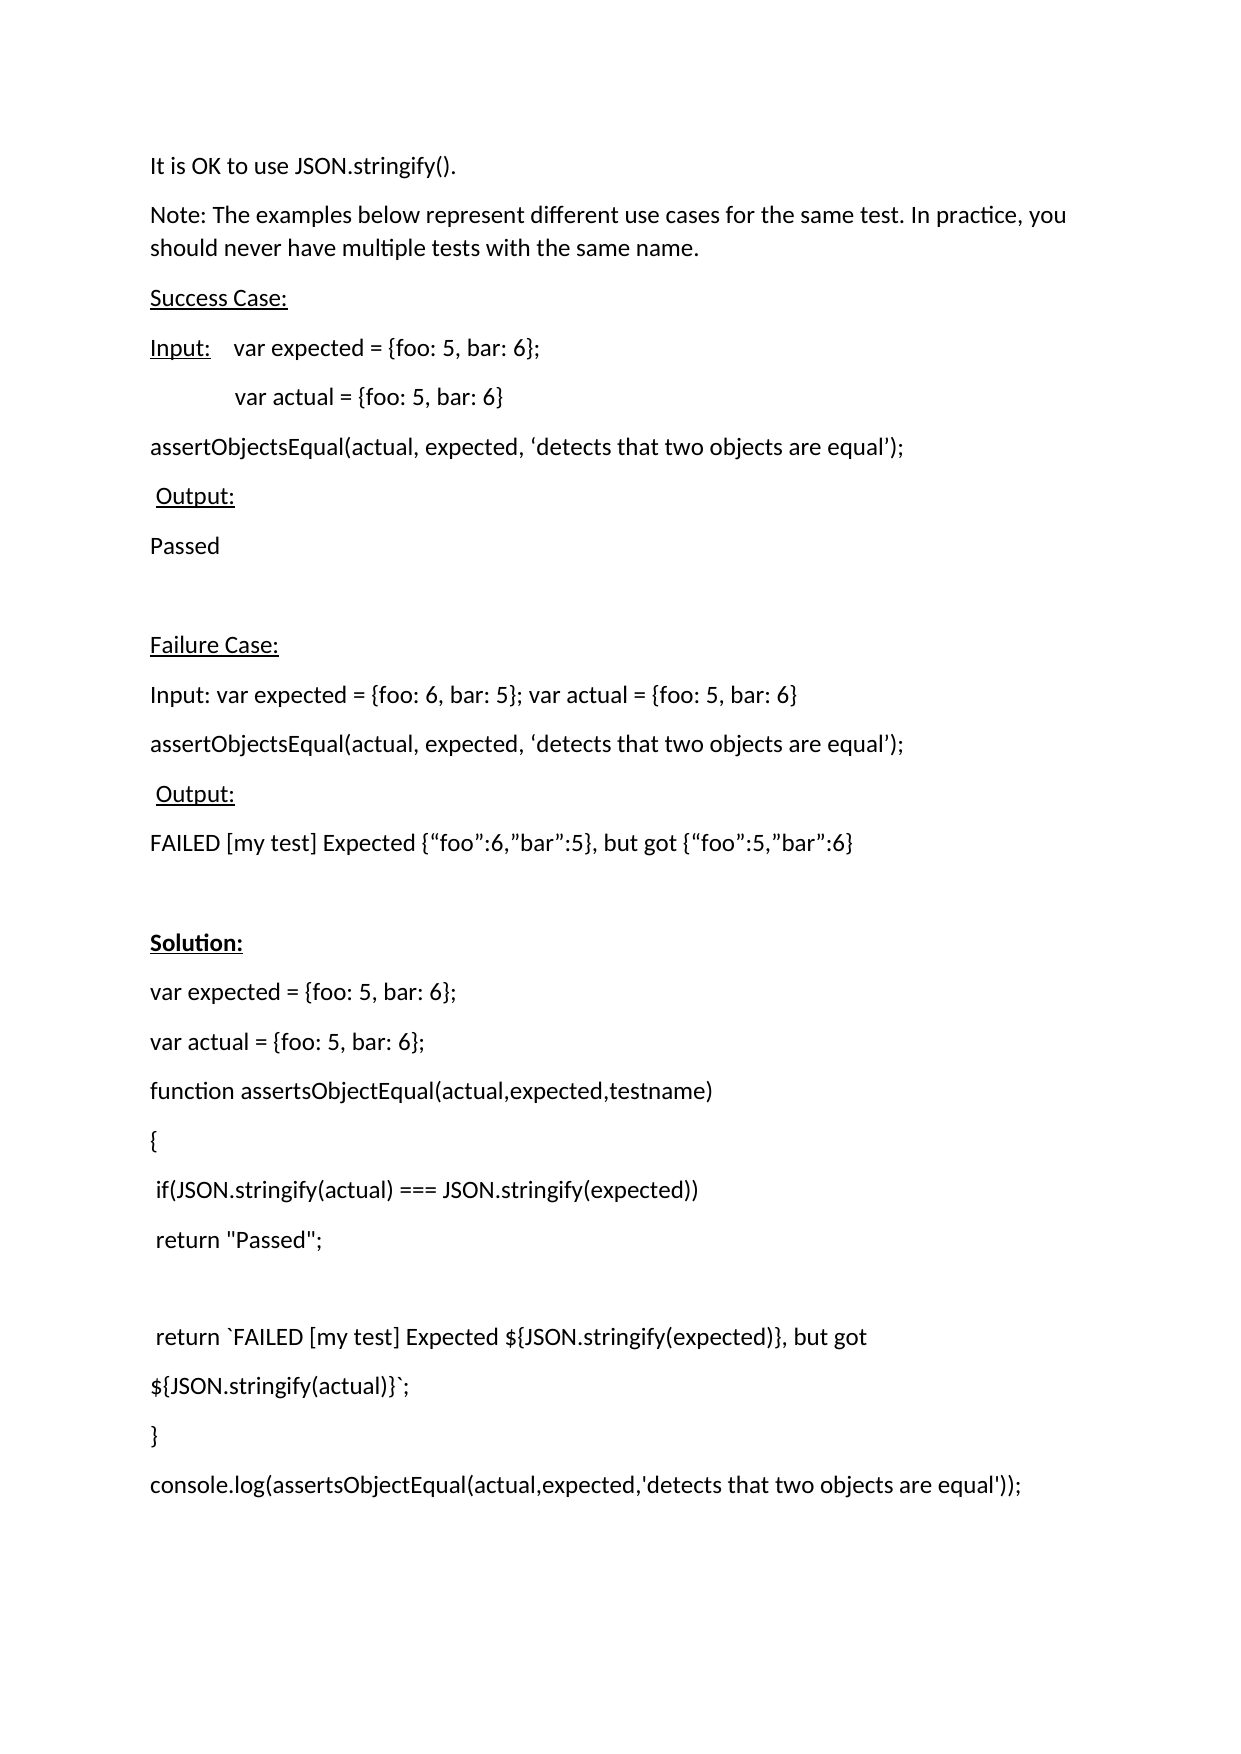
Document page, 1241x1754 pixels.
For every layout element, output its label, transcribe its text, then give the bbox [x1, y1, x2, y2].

text console.log(assertsObjectEqual(actual,expected,'detects that two objects are equal')); [150, 1469, 1090, 1500]
text var actual = {foo: 5, bar: 6} [150, 381, 1090, 412]
text { [150, 1125, 1090, 1156]
text return "Passed"; [150, 1224, 1090, 1255]
text FAILED [my test] Expected {“foo”:6,”bar”:5}, but got {“foo”:5,”bar”:6} [150, 827, 1090, 858]
text Note: The examples below represent different use cases for the same test. In practice, you should never have multiple tests with the same name. [150, 199, 1090, 263]
text assertObjectsEqual(actual, expected, ‘detects that two objects are equal’); [150, 728, 1090, 759]
text Output: [150, 778, 1090, 808]
text Output: [150, 480, 1090, 511]
text function assertsObjectEqual(actual,expected,testname) [150, 1075, 1090, 1106]
text assertObjectsEqual(actual, expected, ‘detects that two objects are equal’); [150, 431, 1090, 461]
text ${JSON.stringify(actual)}`; [150, 1370, 1090, 1401]
text It is OK to use JSON.stringify(). [150, 150, 1090, 181]
text Input: var expected = {foo: 5, bar: 6}; [150, 332, 1090, 362]
text return `FAILED [my test] Expected ${JSON.stringify(expected)}, but got [150, 1321, 1090, 1351]
text Solution: [150, 927, 1090, 957]
text if(JSON.stringify(actual) === JSON.stringify(expected)) [150, 1174, 1090, 1205]
text var expected = {foo: 5, bar: 6}; [150, 976, 1090, 1007]
text Success Case: [150, 282, 1090, 313]
text Failure Case: [150, 629, 1090, 660]
text var actual = {foo: 5, bar: 6}; [150, 1026, 1090, 1056]
text Passed [150, 530, 1090, 561]
text Input: var expected = {foo: 6, bar: 5}; var actual = {foo: 5, bar: 6} [150, 679, 1090, 709]
text } [150, 1420, 1090, 1450]
